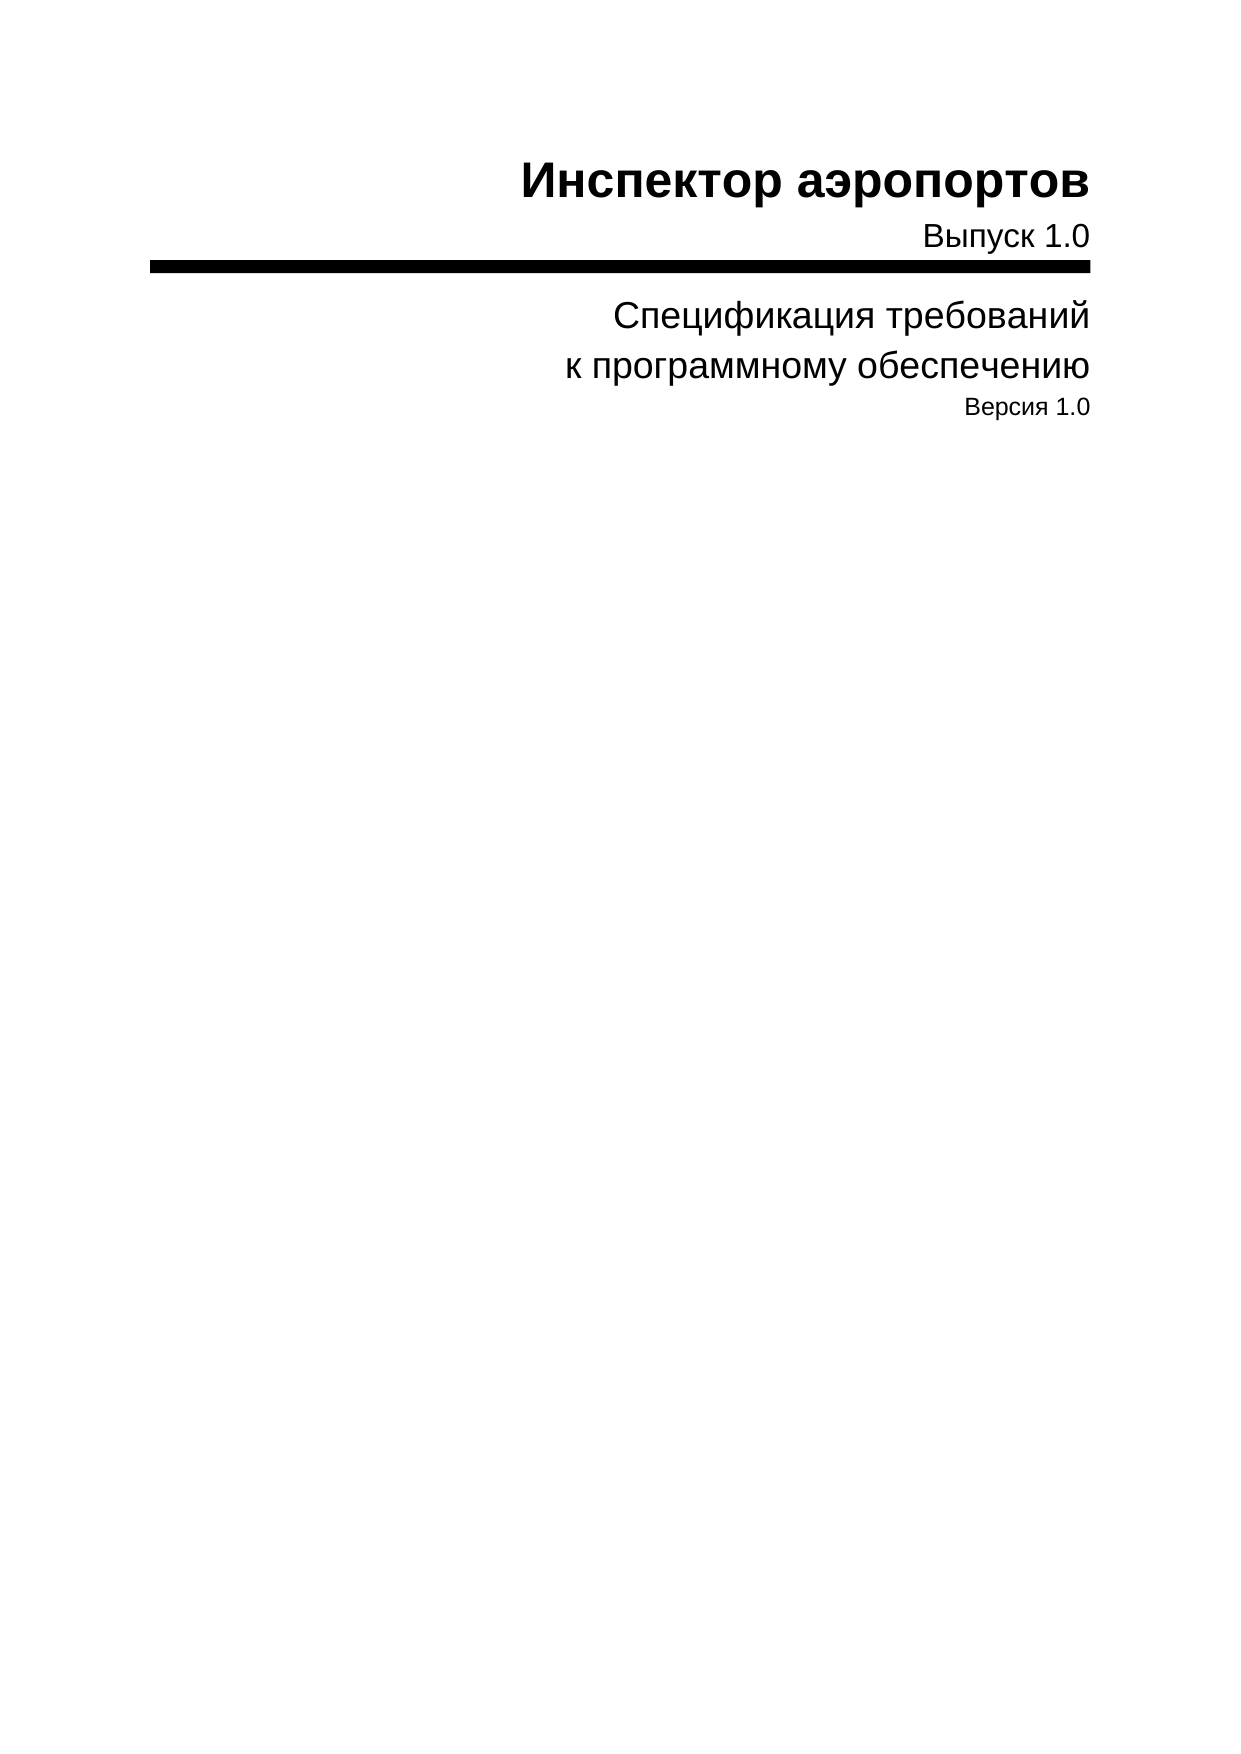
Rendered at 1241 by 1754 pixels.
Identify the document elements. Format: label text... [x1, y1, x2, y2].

text Выпуск 1.0 [150, 216, 1090, 254]
text к программному обеспечению [150, 343, 1090, 386]
text Инспектор аэропортов [150, 150, 1090, 207]
text Версия 1.0 [150, 392, 1090, 421]
text Спецификация требований [150, 293, 1090, 336]
